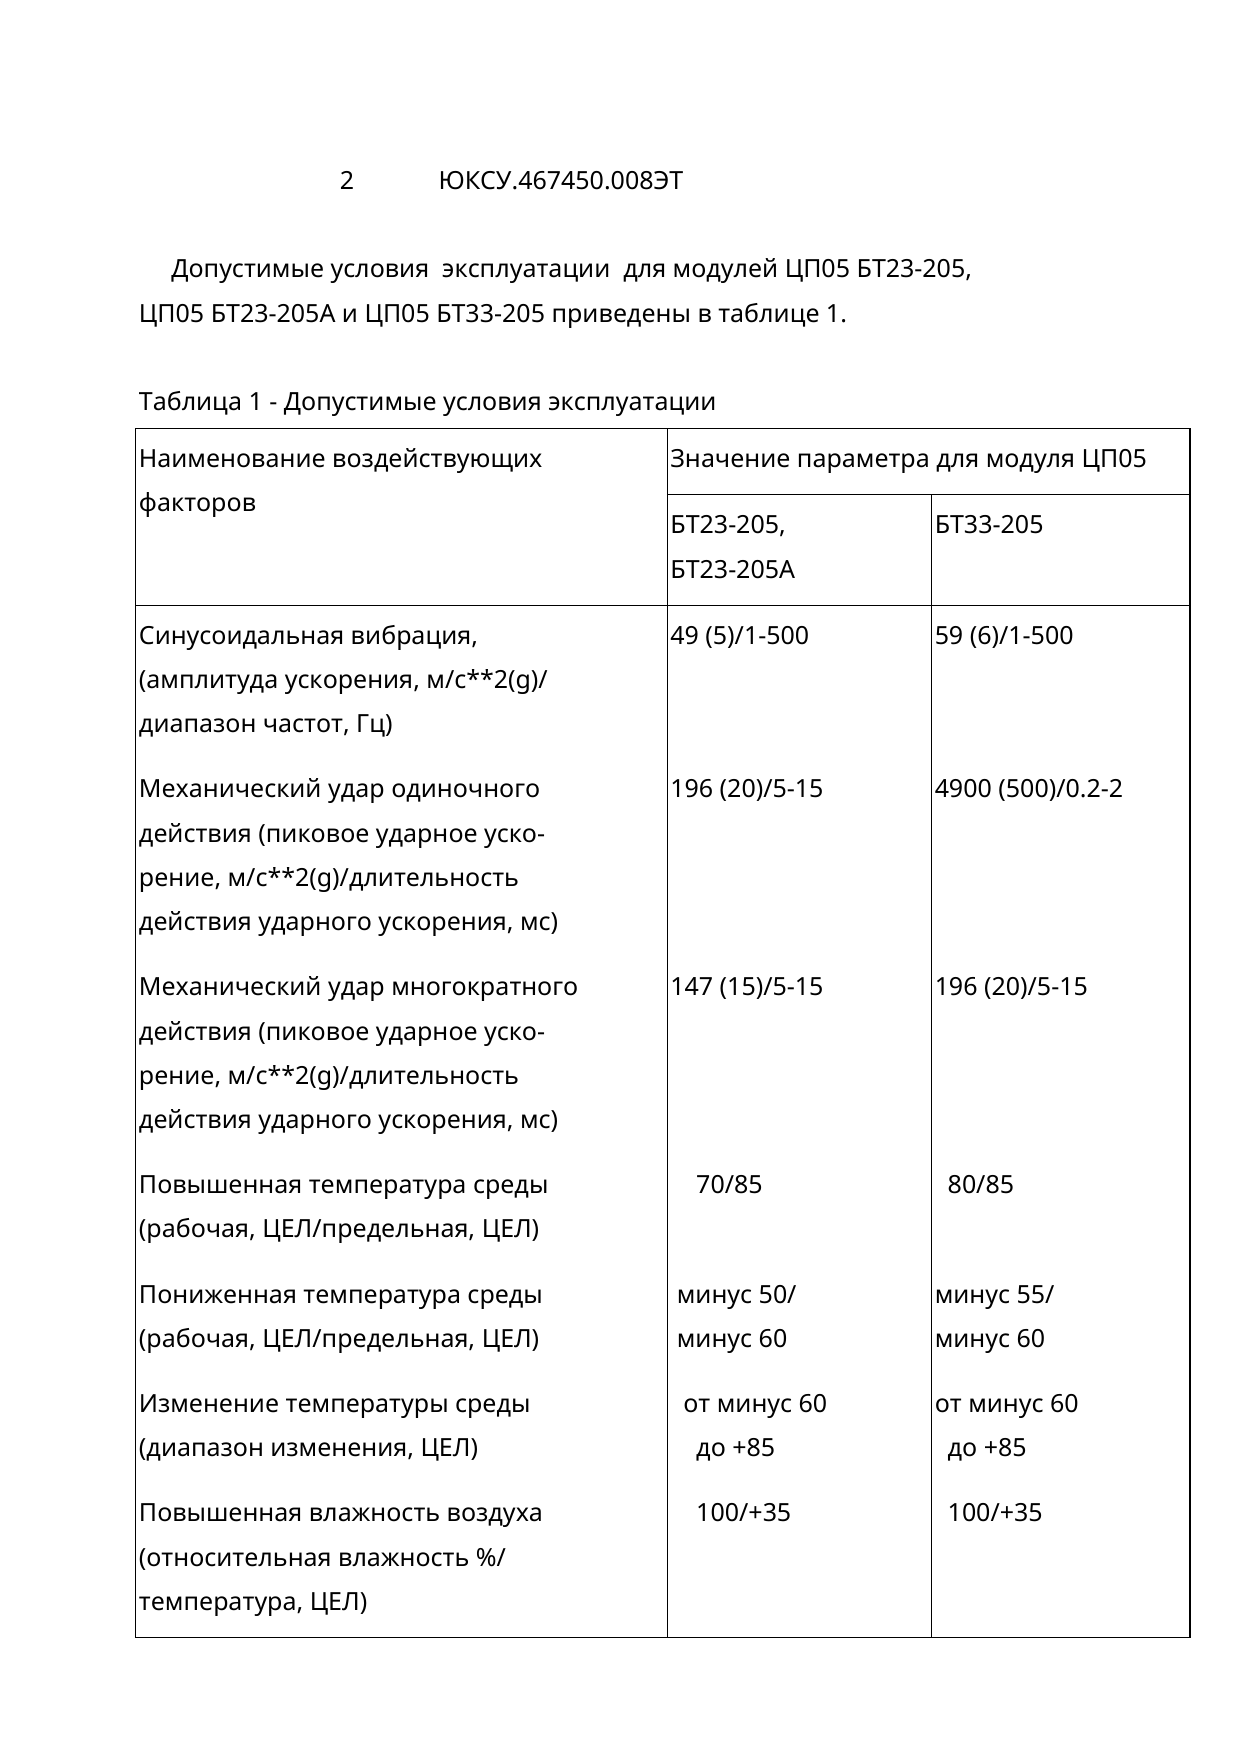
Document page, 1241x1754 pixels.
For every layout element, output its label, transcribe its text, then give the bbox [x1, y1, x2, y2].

table_cell от минус 60 до +85 [668, 1374, 931, 1483]
text Таблица 1 - Допустимые условия эксплуатации [139, 384, 1193, 418]
table_cell БТ23-205, БТ23-205А [668, 495, 931, 604]
table_cell Повышенная температура среды (рабочая, ЦЕЛ/предельная, ЦЕЛ) [136, 1155, 667, 1264]
text Допустимые условия эксплуатации для модулей ЦП05 БТ23-205, [139, 251, 1193, 285]
table_cell Повышенная влажность воздуха (относительная влажность %/ температура, ЦЕЛ) [136, 1483, 667, 1637]
table_cell 70/85 [668, 1155, 931, 1264]
table_cell 59 (6)/1-500 [932, 606, 1189, 759]
table_cell 147 (15)/5-15 [668, 957, 931, 1155]
text ЦП05 БТ23-205А и ЦП05 БТ33-205 приведены в таблице 1. [139, 295, 1193, 329]
table_cell от минус 60 до +85 [932, 1374, 1189, 1483]
table_header Значение параметра для модуля ЦП05 [668, 429, 1189, 494]
table_cell Пониженная температура среды (рабочая, ЦЕЛ/предельная, ЦЕЛ) [136, 1265, 667, 1374]
table_cell 49 (5)/1-500 [668, 606, 931, 759]
table_cell 100/+35 [932, 1483, 1189, 1637]
table_cell Механический удар одиночного действия (пиковое ударное уско- рение, м/с**2(g)/длительность действия ударного ускорения, мс) [136, 759, 667, 957]
table_cell БТ33-205 [932, 495, 1189, 604]
table_cell Изменение температуры среды (диапазон изменения, ЦЕЛ) [136, 1374, 667, 1483]
table_cell минус 50/ минус 60 [668, 1265, 931, 1374]
table_cell 196 (20)/5-15 [932, 957, 1189, 1155]
table_cell 4900 (500)/0.2-2 [932, 759, 1189, 957]
table_cell 80/85 [932, 1155, 1189, 1264]
table_cell минус 55/ минус 60 [932, 1265, 1189, 1374]
table_cell 196 (20)/5-15 [668, 759, 931, 957]
table_header Наименование воздействующих факторов [136, 429, 667, 604]
text 2 ЮКСУ.467450.008ЭТ [139, 162, 1193, 196]
table_cell Синусоидальная вибрация, (амплитуда ускорения, м/с**2(g)/ диапазон частот, Гц) [136, 606, 667, 759]
table_cell Механический удар многократного действия (пиковое ударное уско- рение, м/с**2(g)/длительность действия ударного ускорения, мс) [136, 957, 667, 1155]
table_cell 100/+35 [668, 1483, 931, 1637]
